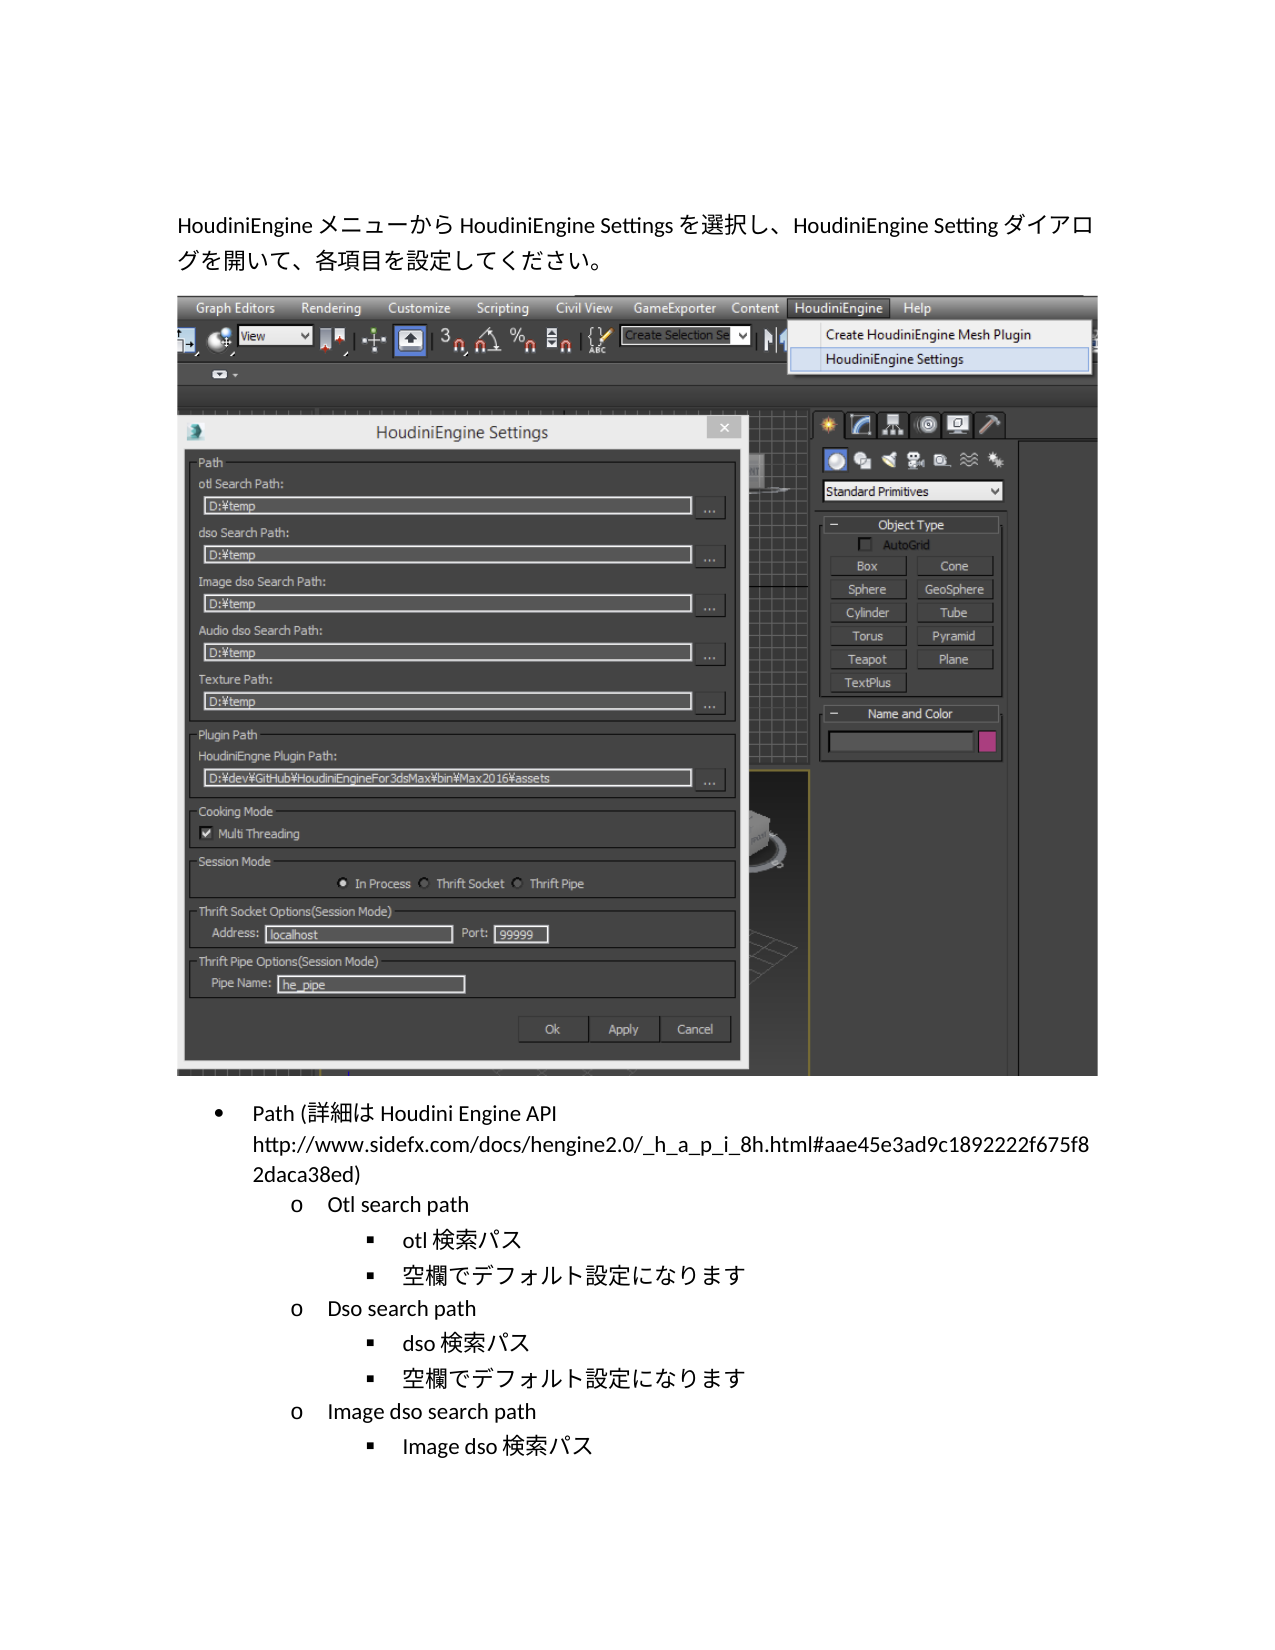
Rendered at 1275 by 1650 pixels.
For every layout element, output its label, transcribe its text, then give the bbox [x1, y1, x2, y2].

list dso検索パス [365, 1325, 1098, 1358]
list 空欄でデフォルト設定になります [365, 1361, 1098, 1394]
list Path (詳細はHoudini Engine API http://www.sidefx.com/docs/hengine2.0/_h_a_p_i_8h.html#aae45e3ad9c1892222f675f82daca38ed) [215, 1095, 1098, 1188]
picture [177, 295, 1098, 1076]
text HoudiniEngineメニューからHoudiniEngine Settingsを選択し、HoudiniEngine Settingダイアログを開いて、各項目を設定してください。 [177, 207, 1098, 276]
list Image dso search path [290, 1397, 1098, 1426]
list 空欄でデフォルト設定になります [365, 1258, 1098, 1291]
list Dso search path [290, 1294, 1098, 1323]
list Image dso検索パス [365, 1428, 1098, 1461]
list otl検索パス [365, 1222, 1098, 1255]
list Otl search path [290, 1191, 1098, 1220]
